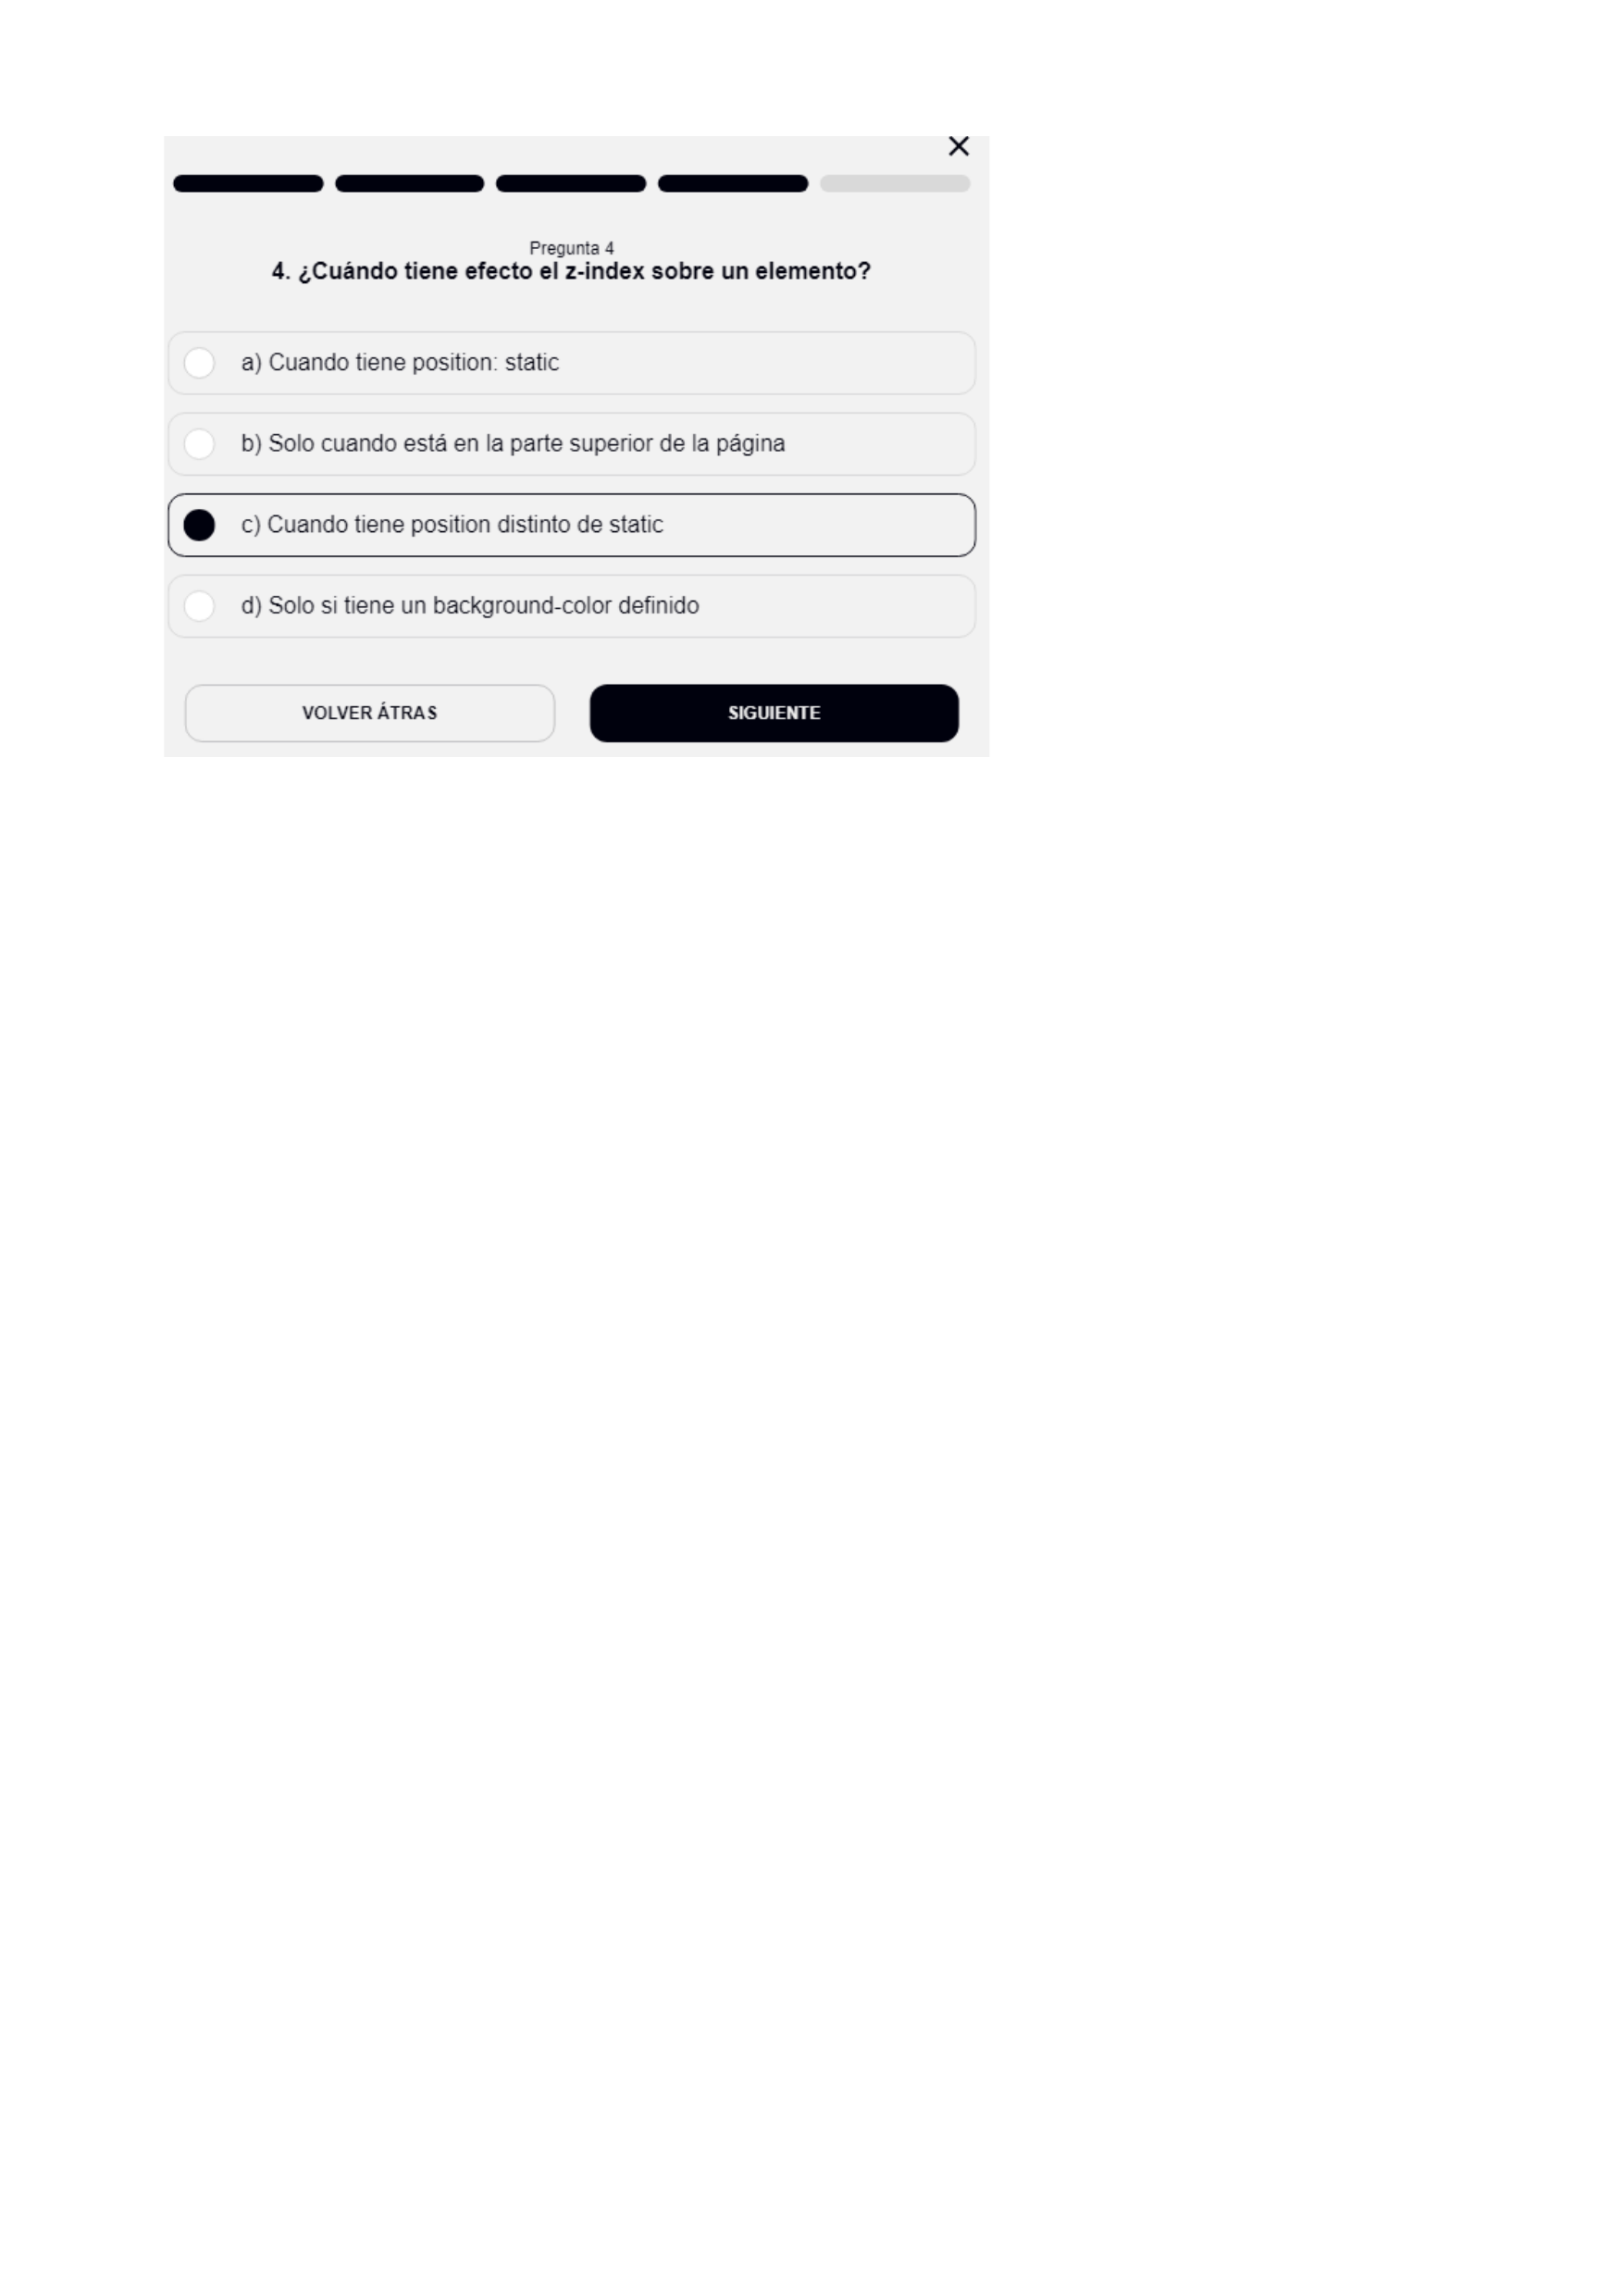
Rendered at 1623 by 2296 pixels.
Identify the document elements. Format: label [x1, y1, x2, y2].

picture [164, 136, 990, 757]
